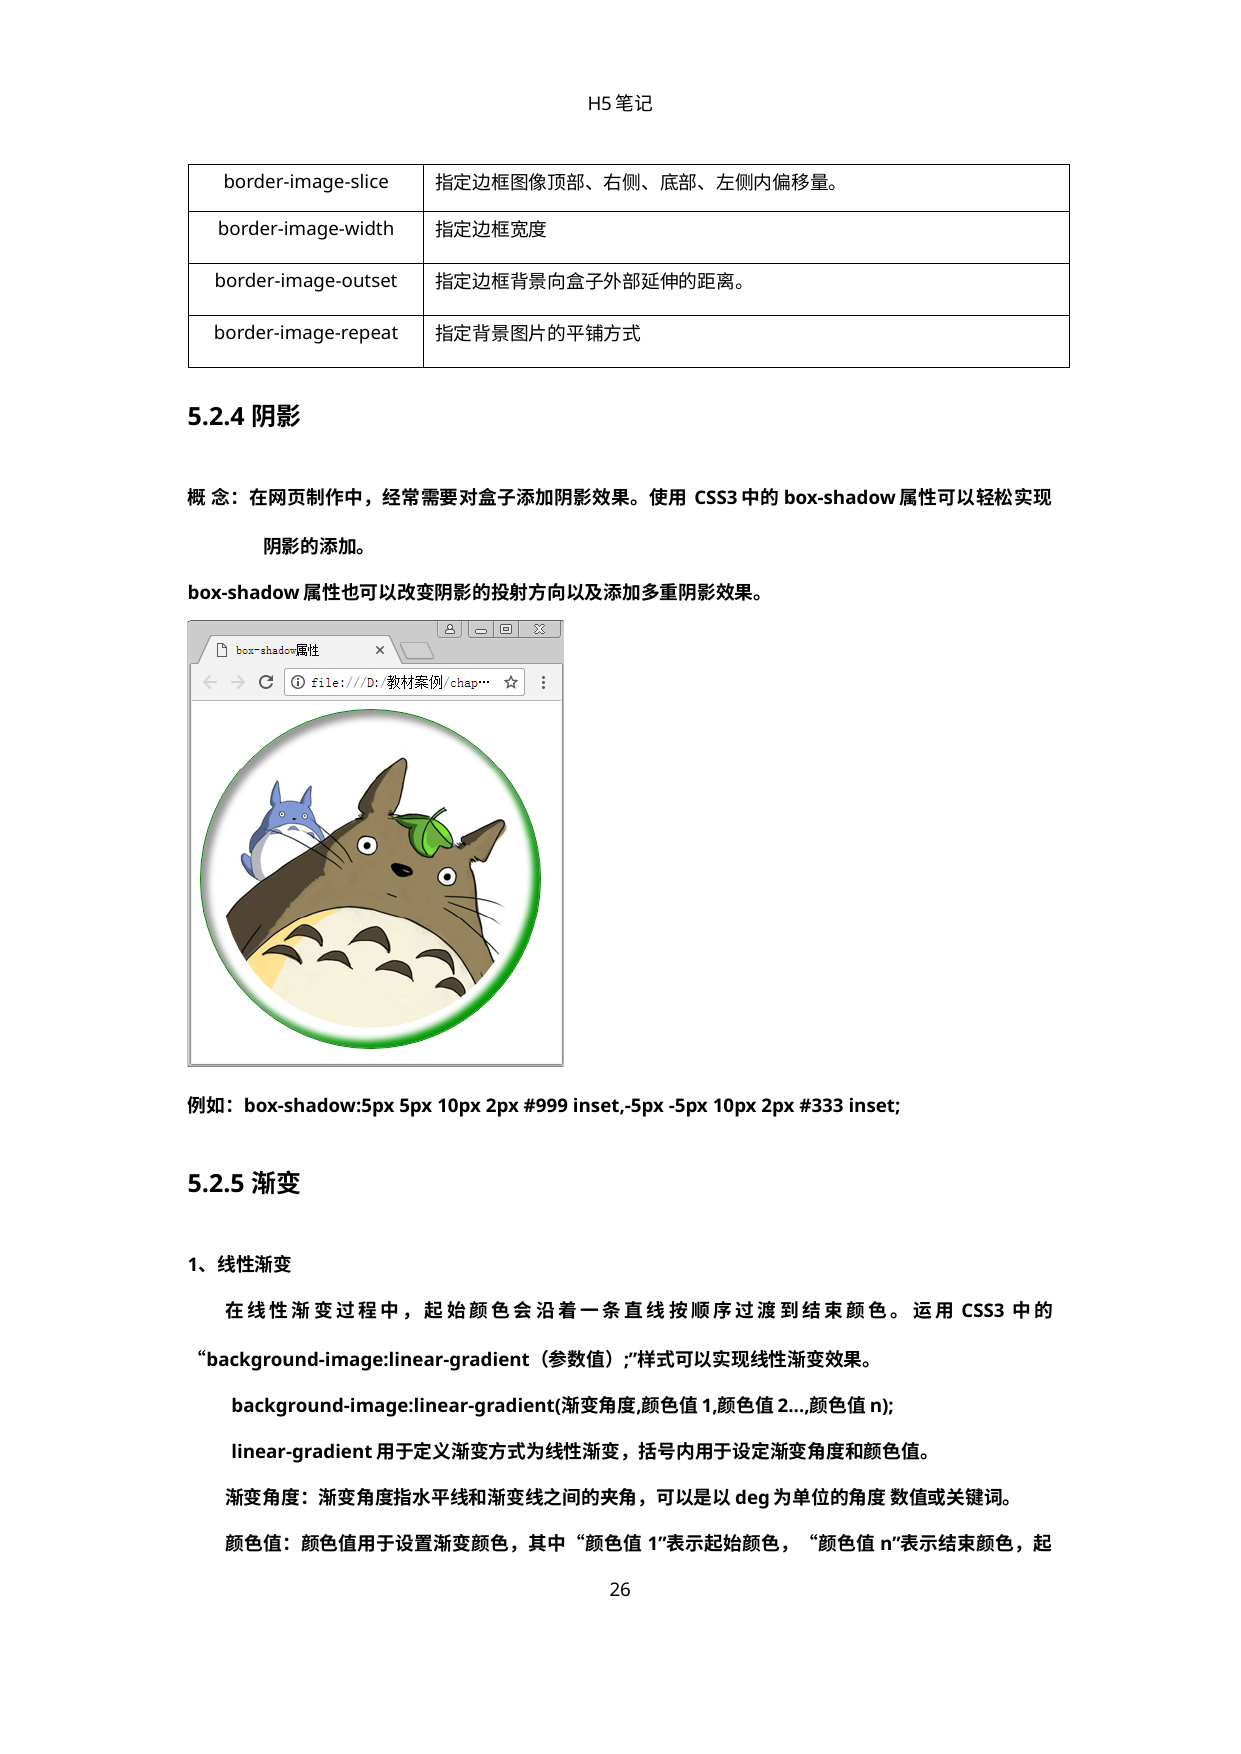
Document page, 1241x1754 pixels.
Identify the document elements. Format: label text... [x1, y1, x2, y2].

text 1、线性渐变 [187, 1247, 1053, 1279]
table_cell border-image-slice [189, 165, 423, 211]
text 例如：box-shadow:5px 5px 10px 2px #999 inset,-5px -5px 10px 2px #333 inset; [187, 1088, 1053, 1121]
text 渐变角度：渐变角度指水平线和渐变线之间的夹角，可以是以deg为单位的角度 数值或关键词。 [225, 1480, 1053, 1512]
text background-image:linear-gradient(渐变角度,颜色值1,颜色值2...,颜色值n); [187, 1388, 1053, 1420]
table_cell border-image-outset [189, 264, 423, 315]
table_cell 指定边框图像顶部、右侧、底部、左侧内偏移量。 [424, 165, 1069, 211]
table_cell border-image-repeat [189, 316, 423, 367]
text 在线性渐变过程中，起始颜色会沿着一条直线按顺序过渡到结束颜色。运用CSS3中的 “background-image:linear-gradient（参数值）;”样式可以实现线性渐变效果。 [187, 1293, 1053, 1374]
subtitle 5.2.5 渐变 [187, 1149, 1053, 1214]
picture [187, 620, 564, 1067]
text linear-gradient用于定义渐变方式为线性渐变，括号内用于设定渐变角度和颜色值。 [187, 1434, 1053, 1466]
text 概 念：在网页制作中，经常需要对盒子添加阴影效果。使用CSS3中的box-shadow属性可以轻松实现阴影的添加。 [187, 480, 1053, 561]
table_cell border-image-width [189, 212, 423, 263]
table_cell 指定边框背景向盒子外部延伸的距离。 [424, 264, 1069, 315]
subtitle 5.2.4 阴影 [187, 382, 1053, 447]
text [225, 1526, 1053, 1558]
table_cell 指定背景图片的平铺方式 [424, 316, 1069, 367]
table_cell 指定边框宽度 [424, 212, 1069, 263]
text box-shadow属性也可以改变阴影的投射方向以及添加多重阴影效果。 [187, 575, 1053, 607]
